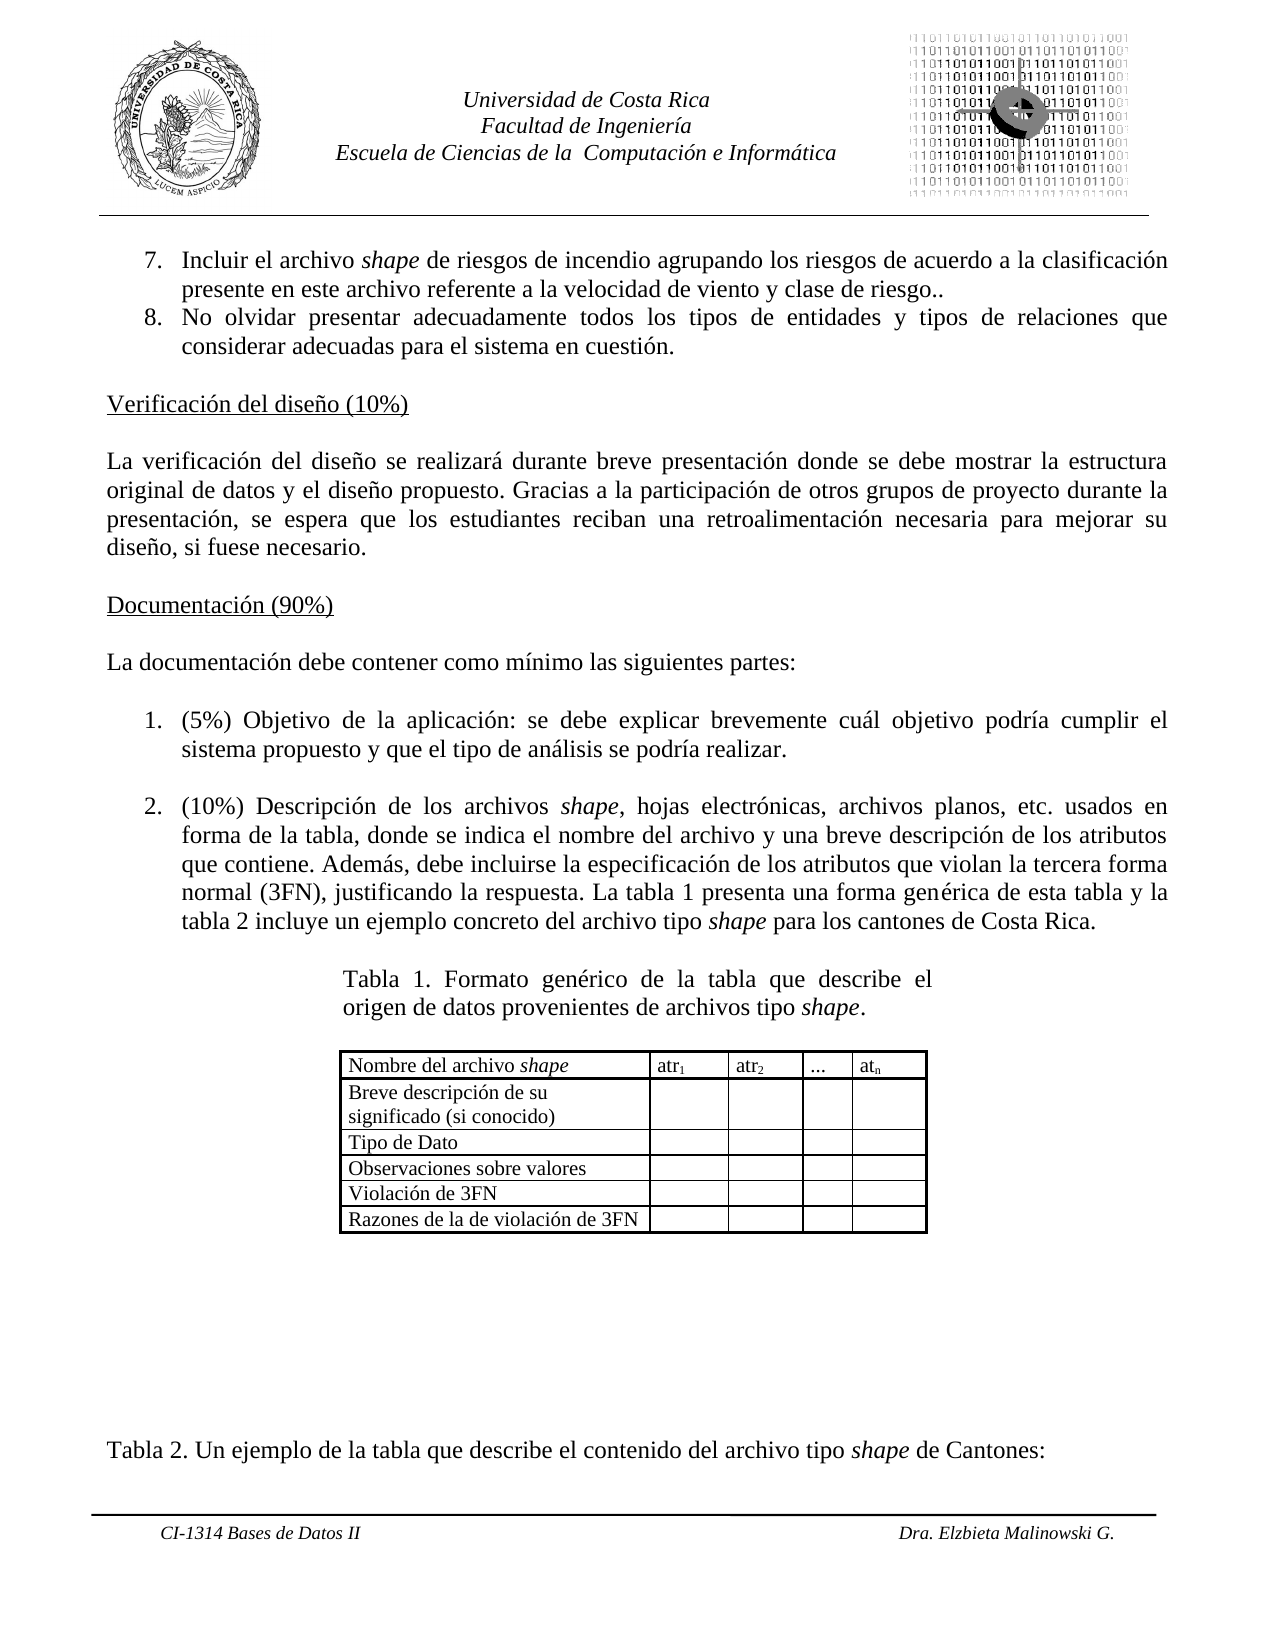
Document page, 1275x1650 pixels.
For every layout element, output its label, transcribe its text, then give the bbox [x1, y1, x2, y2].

table_cell Razones de la de violación de 3FN [342, 1207, 649, 1231]
table_cell [853, 1156, 925, 1180]
table_cell [804, 1181, 852, 1205]
text Verificación del diseño (10%) [106, 389, 1169, 417]
text La verificación del diseño se realizará durante breve presentación donde se debe mostrar la estructura original de datos y el diseño propuesto. Gracias a la participación de otros grupos de proyecto durante la presentación, se espera que los estudiantes reciban una retroalimentación necesaria para mejorar su diseño, si fuese necesario. [106, 446, 1169, 561]
table_cell [651, 1207, 728, 1231]
table_cell [729, 1130, 802, 1154]
table_header ... [804, 1053, 852, 1077]
table_header Nombre del archivo shape [342, 1053, 649, 1077]
list No olvidar presentar adecuadamente todos los tipos de entidades y tipos de relaciones que considerar adecuadas para el sistema en cuestión. [144, 302, 1169, 360]
text La documentación debe contener como mínimo las siguientes partes: [106, 647, 1169, 676]
text Tabla 2. Un ejemplo de la tabla que describe el contenido del archivo tipo shape de Cantones: [106, 1435, 1169, 1464]
table_cell Observaciones sobre valores [342, 1156, 649, 1180]
table_cell [853, 1181, 925, 1205]
table_cell [729, 1181, 802, 1205]
table_cell Tipo de Dato [342, 1130, 649, 1154]
table_cell [804, 1156, 852, 1180]
table_cell [853, 1080, 925, 1128]
picture [903, 28, 1134, 201]
list (5%) Objetivo de la aplicación: se debe explicar brevemente cuál objetivo podría cumplir el sistema propuesto y que el tipo de análisis se podría realizar. [144, 705, 1169, 762]
table_cell [729, 1207, 802, 1231]
table_cell Breve descripción de su significado (si conocido) [342, 1080, 649, 1128]
list (10%) Descripción de los archivos shape, hojas electrónicas, archivos planos, etc. usados en forma de la tabla, donde se indica el nombre del archivo y una breve descripción de los atributos que contiene. Además, debe incluirse la especificación de los atributos que violan la tercera forma normal (3FN), justificando la respuesta. La tabla 1 presenta una forma genérica de esta tabla y la tabla 2 incluye un ejemplo concreto del archivo tipo shape para los cantones de Costa Rica. [144, 791, 1169, 935]
table_cell [651, 1130, 728, 1154]
table_cell [651, 1181, 728, 1205]
text Documentación (90%) [106, 590, 1169, 619]
table_cell [729, 1080, 802, 1128]
list Tabla 1. Formato genérico de la tabla que describe el origen de datos provenientes de archivos tipo shape. [343, 964, 933, 1021]
table_cell [804, 1130, 852, 1154]
table_cell [651, 1080, 728, 1128]
list Incluir el archivo shape de riesgos de incendio agrupando los riesgos de acuerdo a la clasificación presente en este archivo referente a la velocidad de viento y clase de riesgo.. [144, 245, 1169, 302]
table_header atr1 [651, 1053, 728, 1077]
table_cell [853, 1207, 925, 1231]
picture [106, 28, 272, 215]
table_cell Violación de 3FN [342, 1181, 649, 1205]
table_cell [853, 1130, 925, 1154]
table_cell [651, 1156, 728, 1180]
table_header atn [853, 1053, 925, 1077]
table_cell [729, 1156, 802, 1180]
table_cell [804, 1207, 852, 1231]
table_cell [804, 1080, 852, 1128]
table_header atr2 [729, 1053, 802, 1077]
